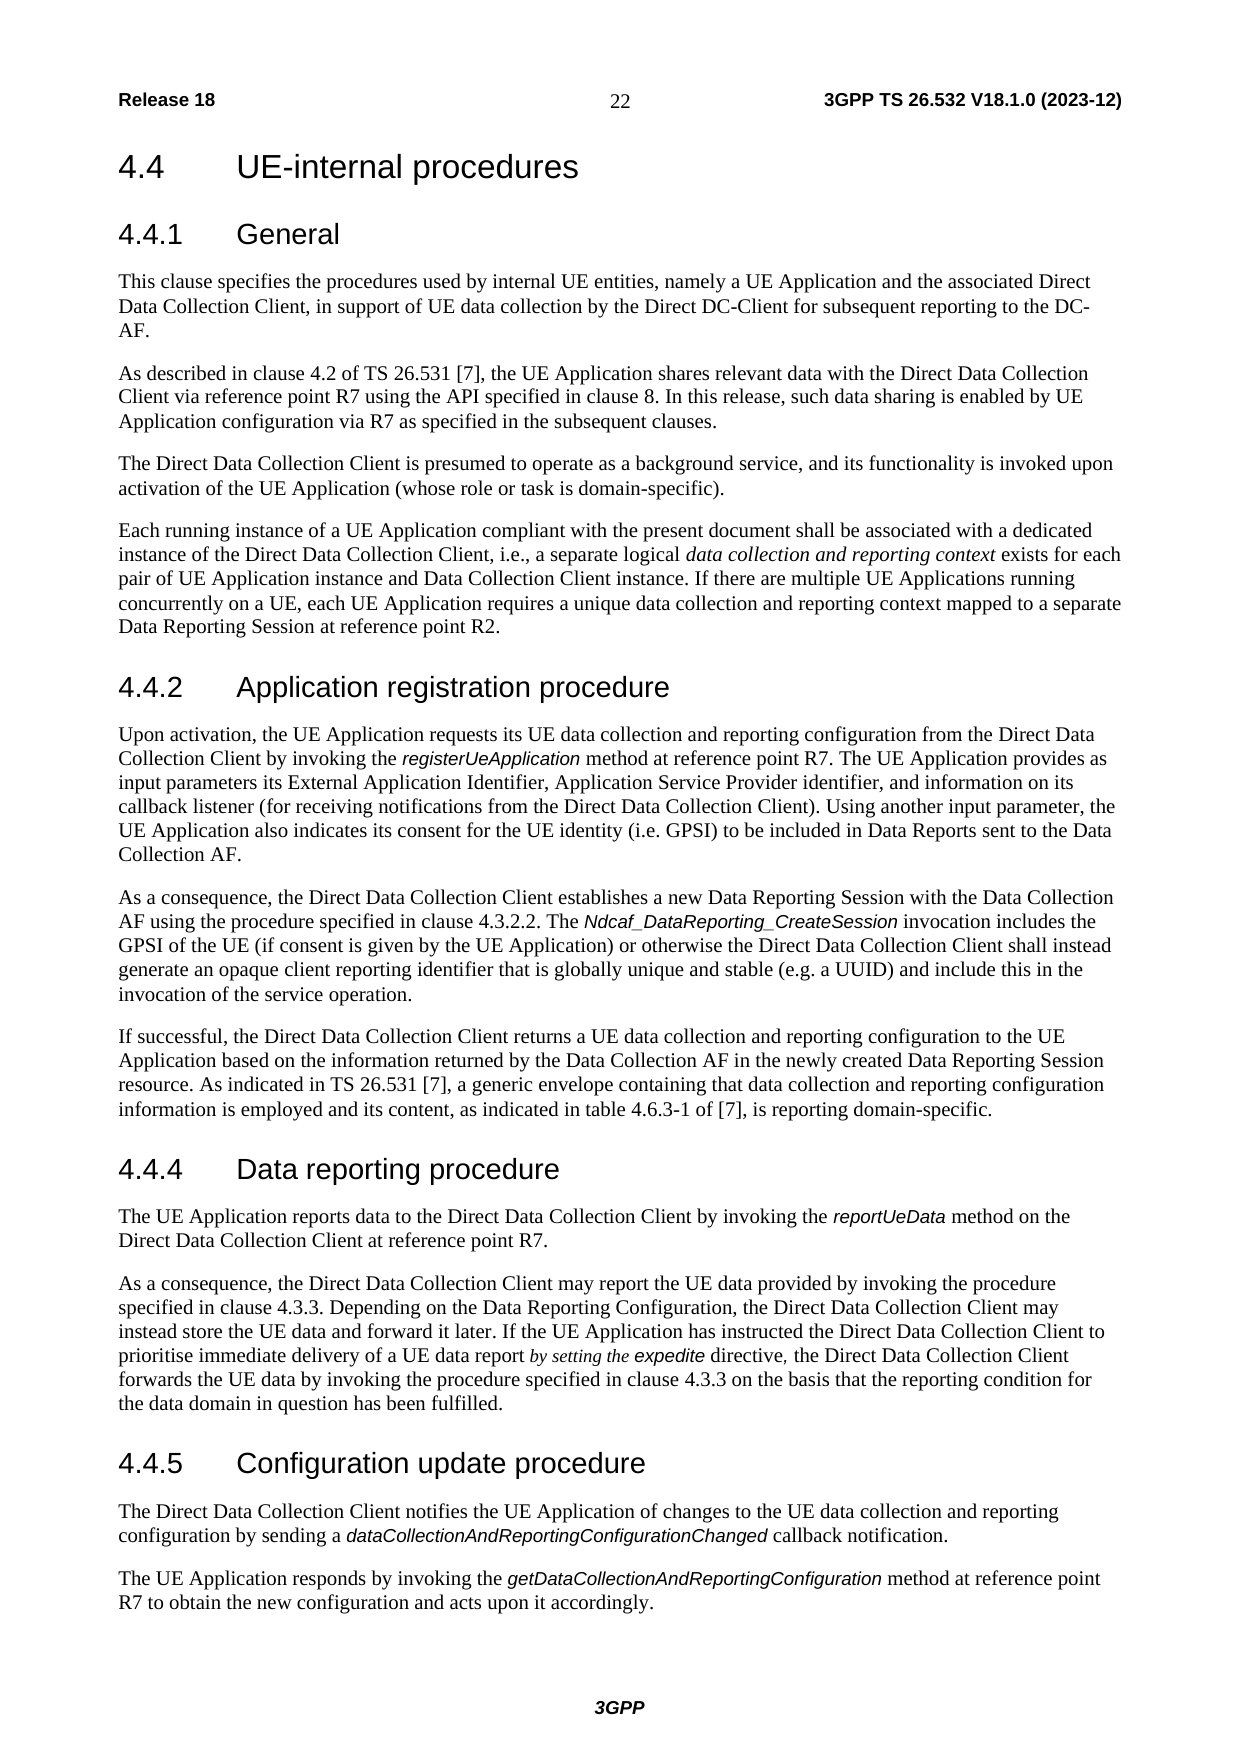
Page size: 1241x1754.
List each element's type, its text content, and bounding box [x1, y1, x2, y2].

text This clause specifies the procedures used by internal UE entities, namely a UE Application and the associated Direct Data Collection Client, in support of UE data collection by the Direct DC-Client for subsequent reporting to the DC-AF. [118, 269, 1122, 342]
subtitle 4.4.1 General [118, 217, 1122, 251]
subtitle 4.4.4 Data reporting procedure [118, 1152, 1122, 1185]
subtitle 4.4 UE-internal procedures [118, 147, 1122, 186]
subtitle 4.4.2 Application registration procedure [118, 670, 1122, 703]
text As a consequence, the Direct Data Collection Client may report the UE data provided by invoking the procedure specified in clause 4.3.3. Depending on the Data Reporting Configuration, the Direct Data Collection Client may instead store the UE data and forward it later. If the UE Application has instructed the Direct Data Collection Client to prioritise immediate delivery of a UE data report by setting the expedite directive, the Direct Data Collection Client forwards the UE data by invoking the procedure specified in clause 4.3.3 on the basis that the reporting condition for the data domain in question has been fulfilled. [118, 1271, 1122, 1415]
subtitle 4.4.5 Configuration update procedure [118, 1447, 1122, 1480]
text The Direct Data Collection Client is presumed to operate as a background service, and its functionality is invoked upon activation of the UE Application (whose role or task is domain-specific). [118, 451, 1122, 499]
text The Direct Data Collection Client notifies the UE Application of changes to the UE data collection and reporting configuration by sending a dataCollectionAndReporting‌Configuration‌Changed callback notification. [118, 1499, 1122, 1547]
text Each running instance of a UE Application compliant with the present document shall be associated with a dedicated instance of the Direct Data Collection Client, i.e., a separate logical data collection and reporting context exists for each pair of UE Application instance and Data Collection Client instance. If there are multiple UE Applications running concurrently on a UE, each UE Application requires a unique data collection and reporting context mapped to a separate Data Reporting Session at reference point R2. [118, 518, 1122, 638]
text As described in clause 4.2 of TS 26.531 [7], the UE Application shares relevant data with the Direct Data Collection Client via reference point R7 using the API specified in clause 8. In this release, such data sharing is enabled by UE Application configuration via R7 as specified in the subsequent clauses. [118, 360, 1122, 433]
text If successful, the Direct Data Collection Client returns a UE data collection and reporting configuration to the UE Application based on the information returned by the Data Collection AF in the newly created Data Reporting Session resource. As indicated in TS 26.531 [7], a generic envelope containing that data collection and reporting configuration information is employed and its content, as indicated in table 4.6.3-1 of [7], is reporting domain-specific. [118, 1024, 1122, 1121]
text The UE Application reports data to the Direct Data Collection Client by invoking the reportUeData method on the Direct Data Collection Client at reference point R7. [118, 1204, 1122, 1252]
text The UE Application responds by invoking the getDataCollectionAnd‌ReportingConfiguration method at reference point R7 to obtain the new configuration and acts upon it accordingly. [118, 1566, 1122, 1614]
text As a consequence, the Direct Data Collection Client establishes a new Data Reporting Session with the Data Collection AF using the procedure specified in clause 4.3.2.2. The Ndcaf_DataReporting_CreateSession invocation includes the GPSI of the UE (if consent is given by the UE Application) or otherwise the Direct Data Collection Client shall instead generate an opaque client reporting identifier that is globally unique and stable (e.g. a UUID) and include this in the invocation of the service operation. [118, 885, 1122, 1006]
text Upon activation, the UE Application requests its UE data collection and reporting configuration from the Direct Data Collection Client by invoking the registerUeApplication method at reference point R7. The UE Application provides as input parameters its External Application Identifier, Application Service Provider identifier, and information on its callback listener (for receiving notifications from the Direct Data Collection Client). Using another input parameter, the UE Application also indicates its consent for the UE identity (i.e. GPSI) to be included in Data Reports sent to the Data Collection AF. [118, 722, 1122, 866]
